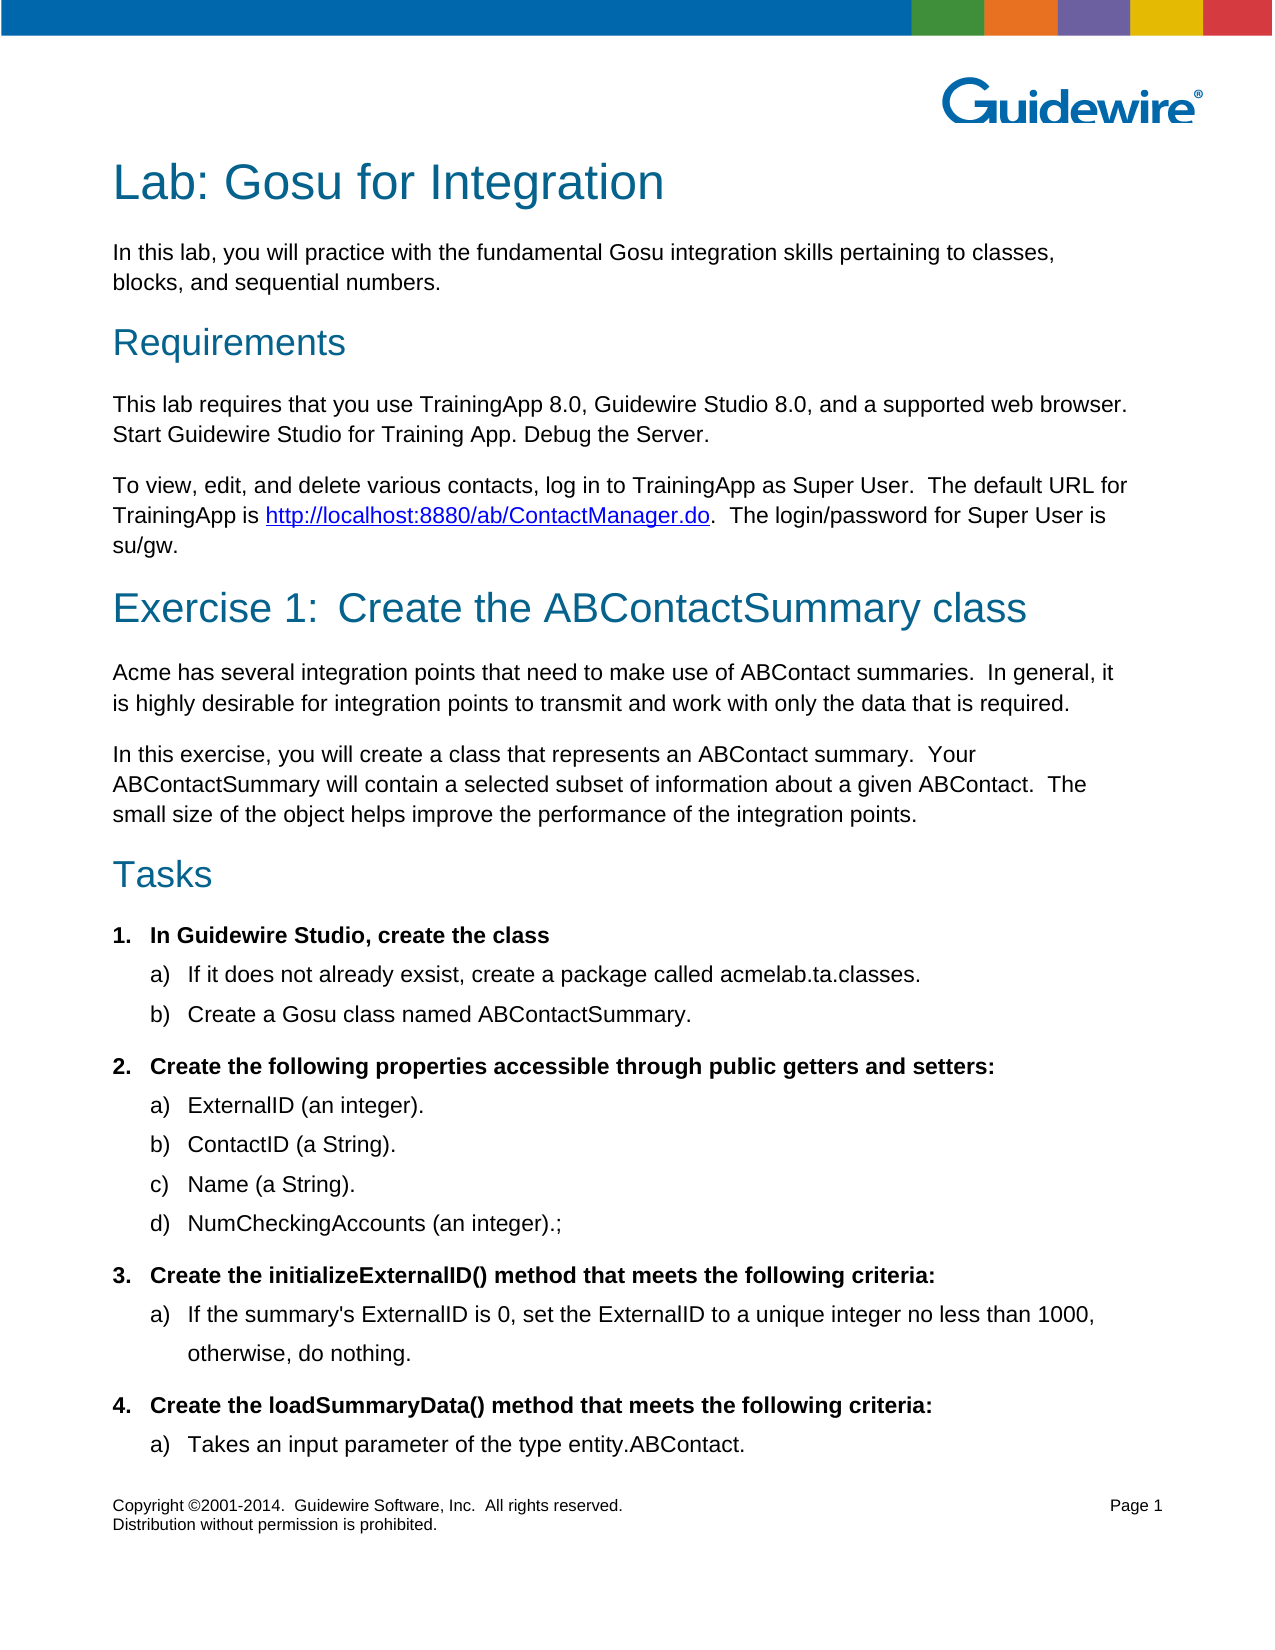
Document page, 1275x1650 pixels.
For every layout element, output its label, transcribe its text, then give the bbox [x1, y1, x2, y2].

text Acme has several integration points that need to make use of ABContact summaries. In general, it is highly desirable for integration points to transmit and work with only the data that is required. [112, 659, 1132, 716]
picture [0, 0, 1271, 122]
text To view, edit, and delete various contacts, log in to TrainingApp as Super User. The default URL for TrainingApp is http://localhost:8880/ab/ContactManager.do. The login/password for Super User is su/gw. [112, 472, 1132, 559]
list ContactID (a String). [150, 1131, 1162, 1157]
list Create the loadSummaryData() method that meets the following criteria: [112, 1392, 1162, 1419]
text Lab: Gosu for Integration [112, 152, 1162, 210]
list If it does not already exsist, create a package called acmelab.ta.classes. [150, 961, 1162, 988]
text Create the ABContactSummary class [112, 583, 1162, 631]
list Name (a String). [150, 1171, 1162, 1197]
list NumCheckingAccounts (an integer).; [150, 1210, 1162, 1236]
list Create the following properties accessible through public getters and setters: [112, 1053, 1162, 1079]
list Create the initializeExternalID() method that meets the following criteria: [112, 1262, 1162, 1288]
text Requirements [112, 320, 1162, 363]
list Takes an input parameter of the type entity.ABContact. [150, 1431, 1162, 1458]
list If the summary's ExternalID is 0, set the ExternalID to a unique integer no less than 1000, otherwise, do nothing. [150, 1301, 1162, 1367]
list Create a Gosu class named ABContactSummary. [150, 1001, 1162, 1027]
text In this lab, you will practice with the fundamental Gosu integration skills pertaining to classes, blocks, and sequential numbers. [112, 239, 1132, 296]
text This lab requires that you use TrainingApp 8.0, Guidewire Studio 8.0, and a supported web browser. Start Guidewire Studio for Training App. Debug the Server. [112, 391, 1132, 447]
list ExternalID (an integer). [150, 1092, 1162, 1118]
text Tasks [112, 852, 1162, 895]
text In this exercise, you will create a class that represents an ABContact summary. Your ABContactSummary will contain a selected subset of information about a given ABContact. The small size of the object helps improve the performance of the integration points. [112, 741, 1132, 827]
list In Guidewire Studio, create the class [112, 922, 1162, 949]
